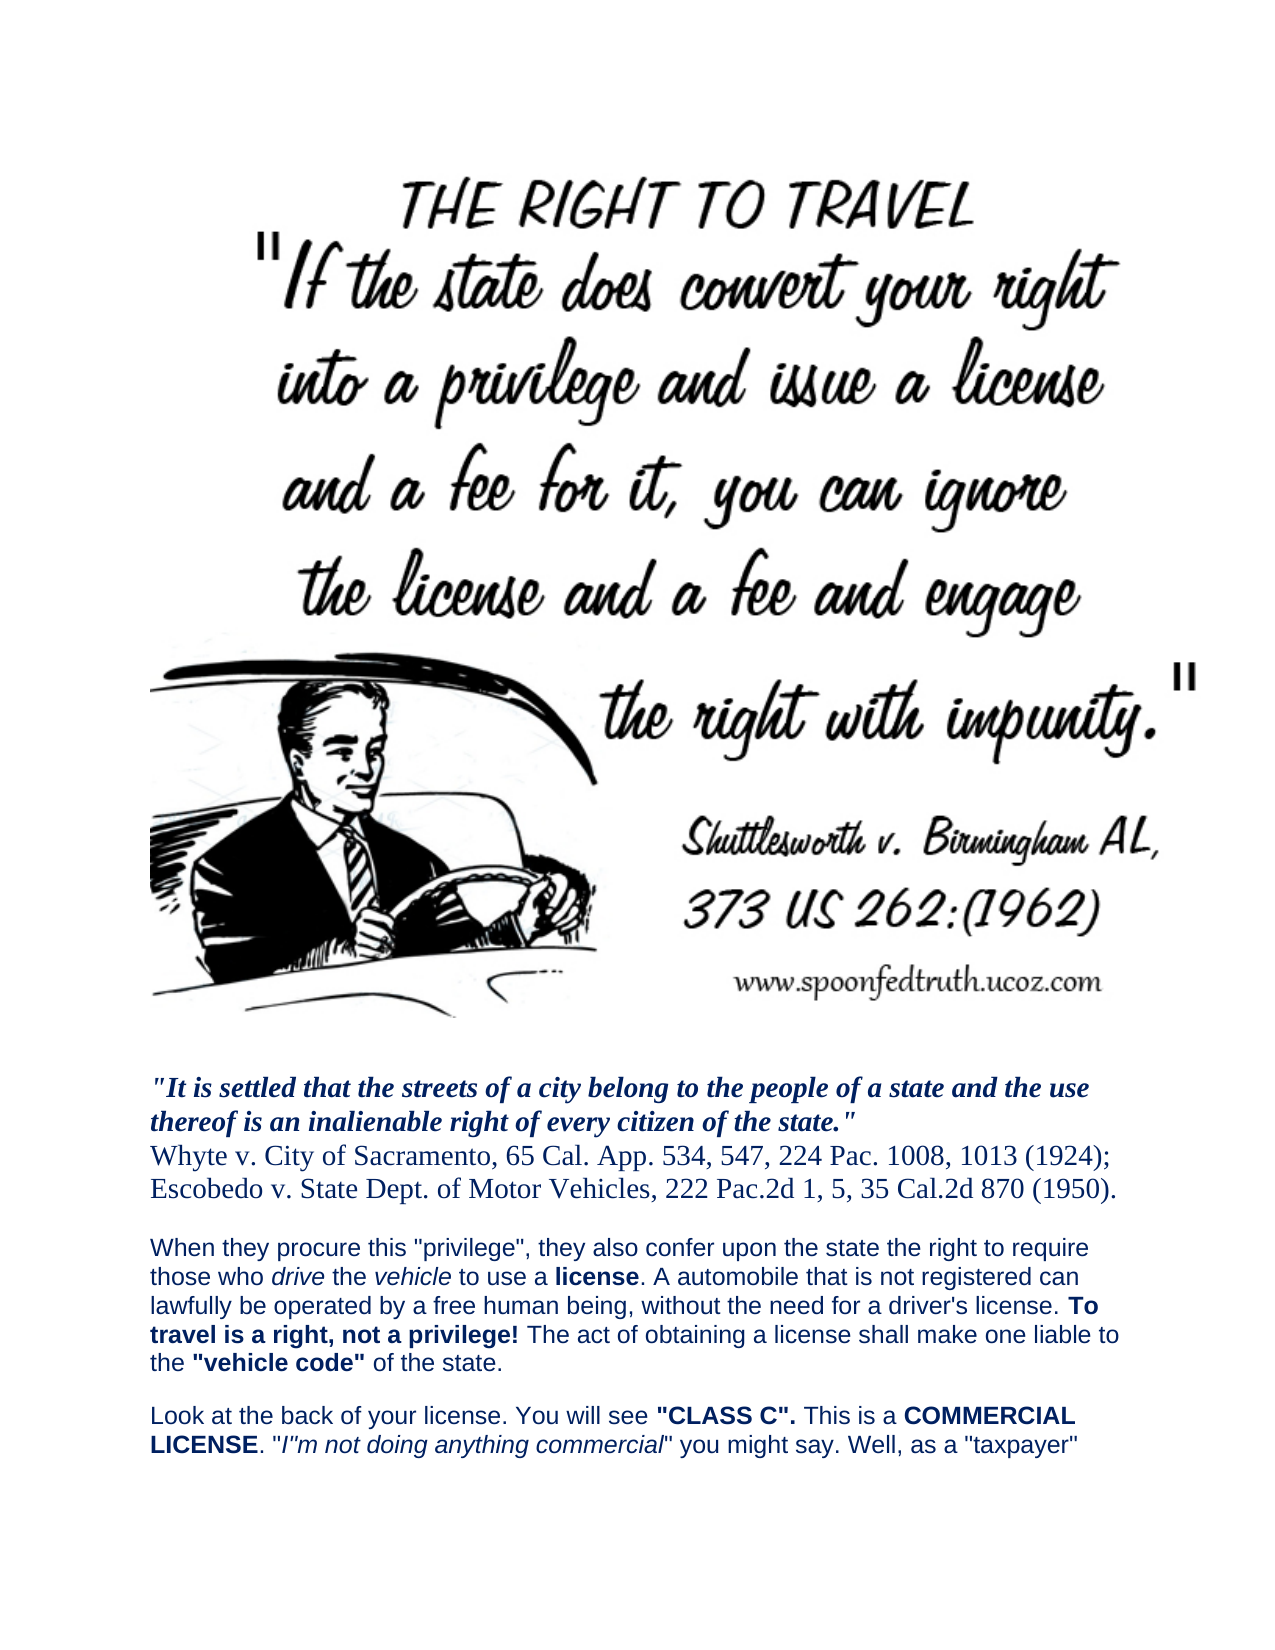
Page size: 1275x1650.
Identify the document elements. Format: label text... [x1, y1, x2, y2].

text "It is settled that the streets of a city belong to the people of a state and the use thereof is an inalienable right of every citizen of the state." Whyte v. City of Sacramento, 65 Cal. App. 534, 547, 224 Pac. 1008, 1013 (1924); Escobedo v. State Dept. of Motor Vehicles, 222 Pac.2d 1, 5, 35 Cal.2d 870 (1950). [150, 1071, 1125, 1205]
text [150, 1233, 1125, 1459]
picture [150, 150, 1232, 1018]
